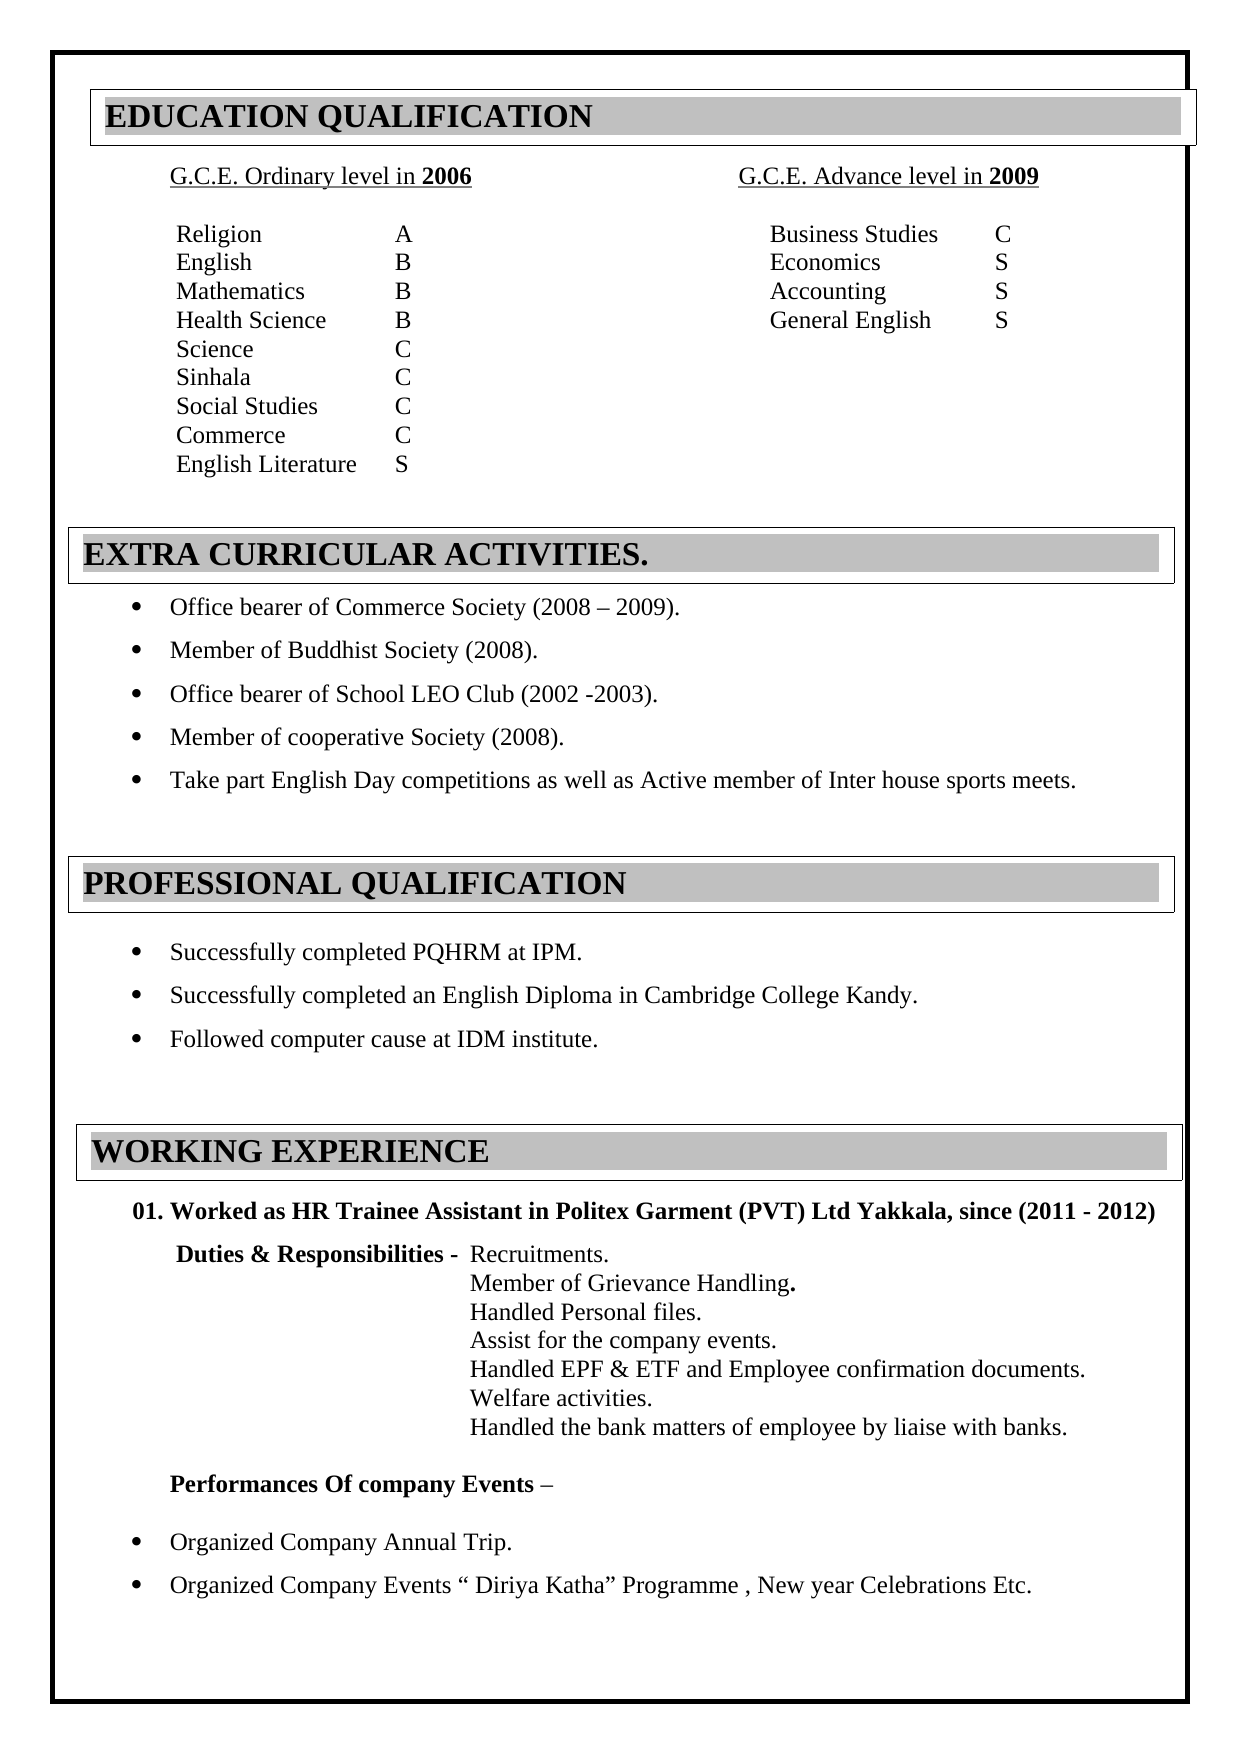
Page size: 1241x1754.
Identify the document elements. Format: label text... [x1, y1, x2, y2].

list Member of cooperative Society (2008). [132, 722, 1183, 751]
list Office bearer of Commerce Society (2008 – 2009). [132, 592, 1183, 621]
list Successfully completed PQHRM at IPM. [132, 937, 1183, 966]
list Followed computer cause at IDM institute. [132, 1024, 1183, 1052]
text Assist for the company events. [94, 1326, 1183, 1354]
text Handled EPF & ETF and Employee confirmation documents. [94, 1354, 1183, 1383]
list Successfully completed an English Diploma in Cambridge College Kandy. [132, 981, 1183, 1009]
text Social Studies C [94, 391, 1183, 420]
list Take part English Day competitions as well as Active member of Inter house sports meets. [132, 765, 1183, 794]
list Member of Buddhist Society (2008). [132, 636, 1183, 664]
text Science C [94, 334, 1183, 362]
text Commerce C [94, 420, 1183, 449]
text Sinhala C [94, 362, 1183, 391]
text English B Economics S [94, 247, 1183, 276]
list Office bearer of School LEO Club (2002 -2003). [132, 679, 1183, 707]
text Health Science B General English S [94, 305, 1183, 334]
text Duties & Responsibilities - Recruitments. [94, 1239, 1183, 1268]
text Mathematics B Accounting S [94, 276, 1183, 305]
text Member of Grievance Handling. [94, 1268, 1183, 1297]
text Welfare activities. [94, 1383, 1183, 1412]
text Religion A Business Studies C [94, 219, 1183, 247]
text Handled Personal files. [94, 1297, 1183, 1326]
list Worked as HR Trainee Assistant in Politex Garment (PVT) Ltd Yakkala, since (2011 - 2012) [132, 1196, 1183, 1225]
text Performances Of company Events – [94, 1469, 1183, 1498]
text G.C.E. Ordinary level in 2006 G.C.E. Advance level in 2009 [94, 161, 1183, 190]
text Handled the bank matters of employee by liaise with banks. [94, 1412, 1183, 1441]
text English Literature S [94, 449, 1183, 477]
list Organized Company Annual Trip. [132, 1527, 1183, 1556]
list Organized Company Events “ Diriya Katha” Programme , New year Celebrations Etc. [132, 1570, 1183, 1599]
